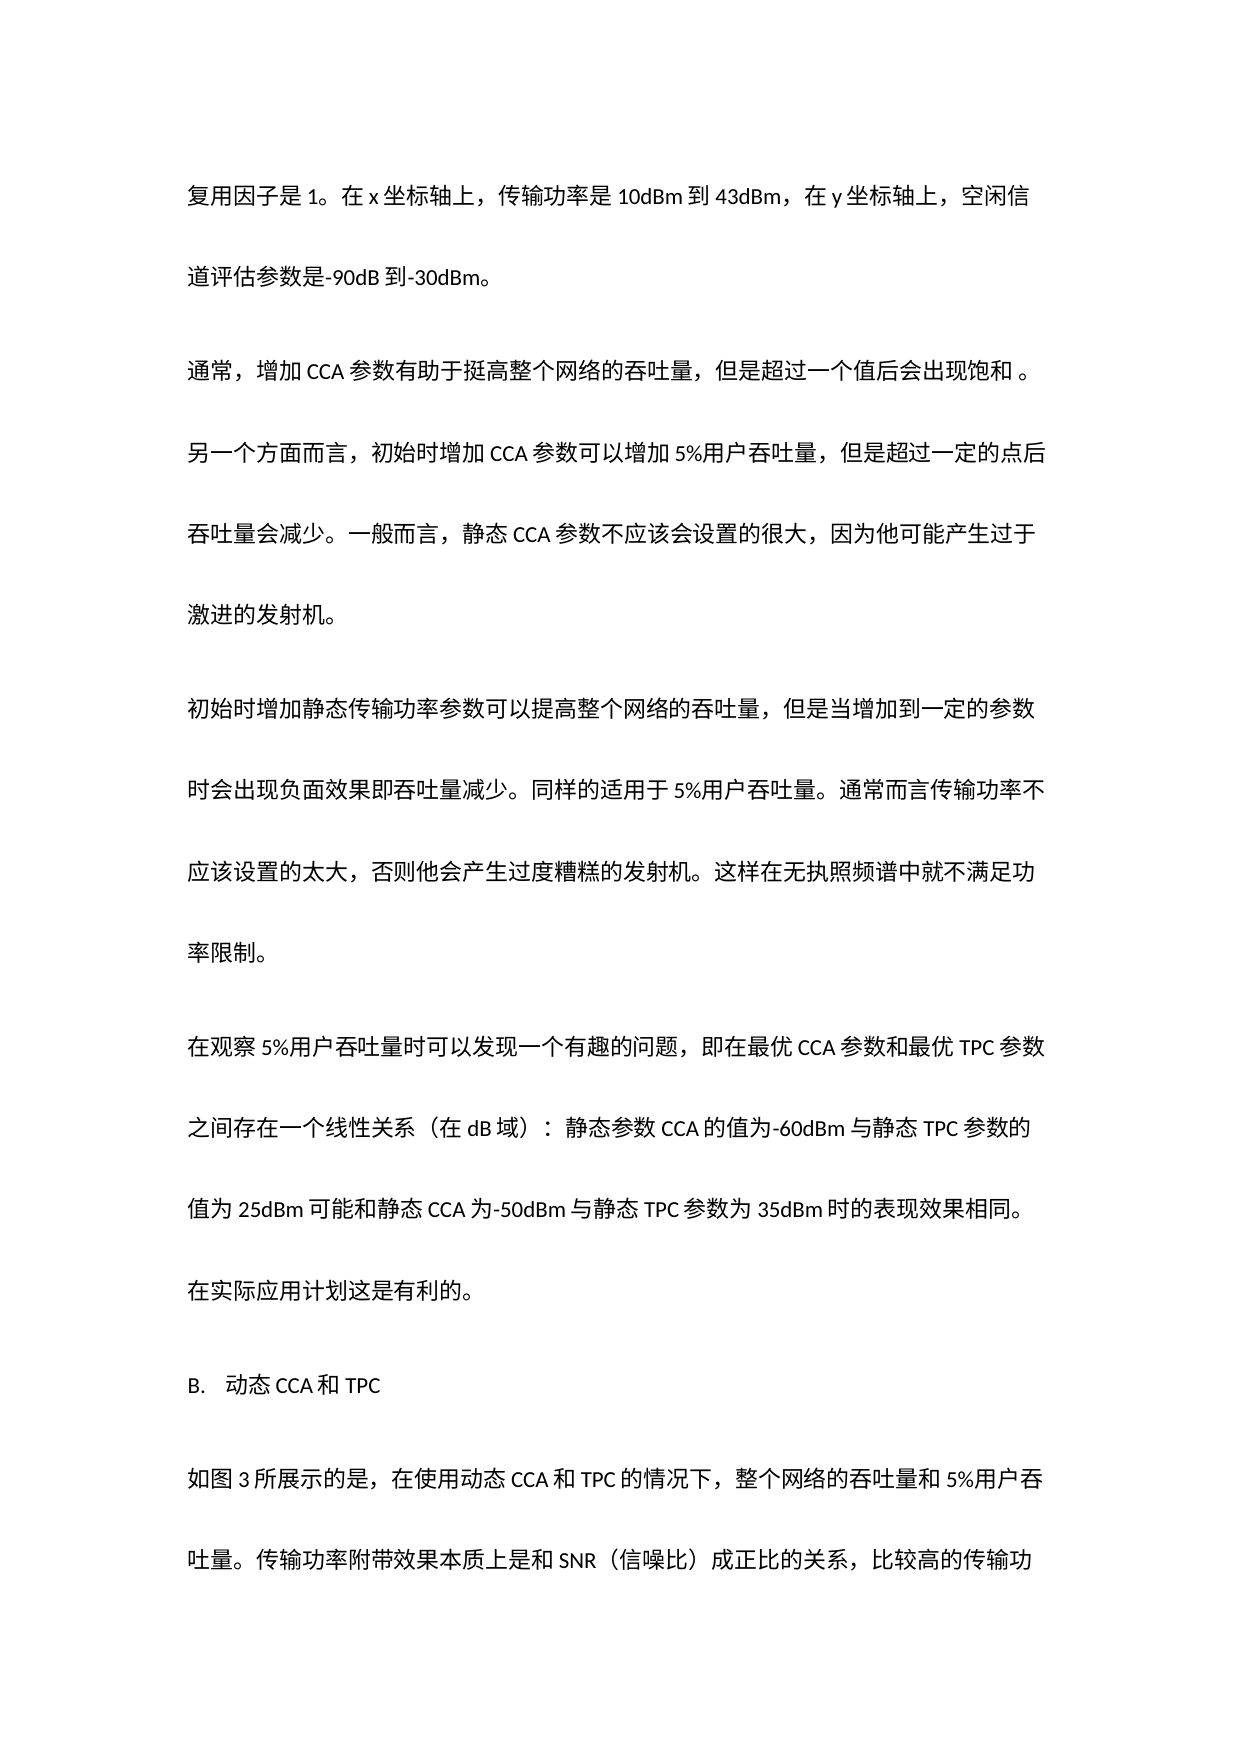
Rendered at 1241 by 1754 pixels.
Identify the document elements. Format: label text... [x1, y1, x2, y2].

text 通常，增加CCA参数有助于挺高整个网络的吞吐量，但是超过一个值后会出现饱和 。另一个方面而言，初始时增加CCA参数可以增加5%用户吞吐量，但是超过一定的点后吞吐量会减少。一般而言，静态CCA参数不应该会设置的很大，因为他可能产生过于激进的发射机。 [187, 337, 1053, 646]
text 在观察5%用户吞吐量时可以发现一个有趣的问题，即在最优CCA参数和最优TPC参数之间存在一个线性关系（在dB域）：静态参数CCA的值为-60dBm与静态TPC参数的值为25dBm可能和静态CCA为-50dBm与静态TPC参数为35dBm时的表现效果相同。在实际应用计划这是有利的。 [187, 1013, 1053, 1322]
list 动态CCA和TPC [187, 1351, 1053, 1416]
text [187, 162, 1053, 308]
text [187, 1445, 1053, 1591]
text 初始时增加静态传输功率参数可以提高整个网络的吞吐量，但是当增加到一定的参数时会出现负面效果即吞吐量减少。同样的适用于5%用户吞吐量。通常而言传输功率不应该设置的太大，否则他会产生过度糟糕的发射机。这样在无执照频谱中就不满足功率限制。 [187, 675, 1053, 984]
